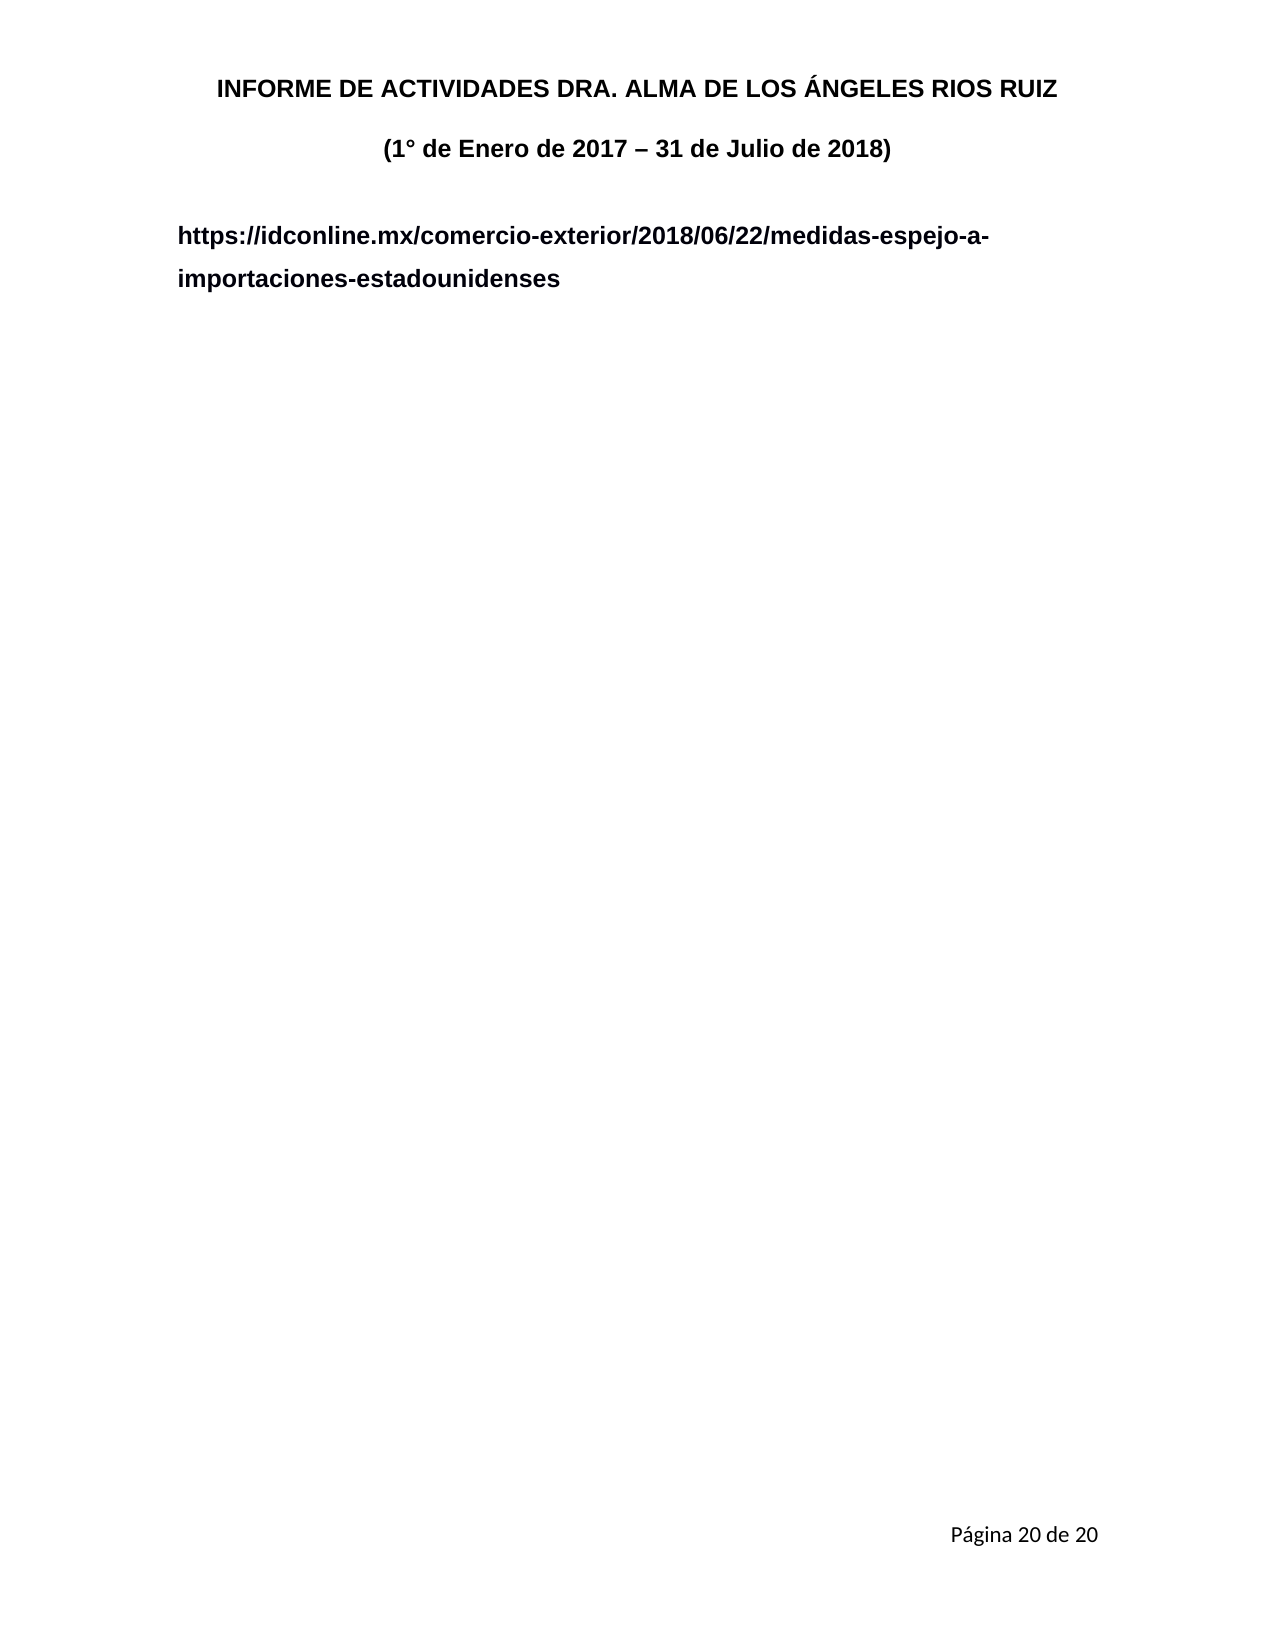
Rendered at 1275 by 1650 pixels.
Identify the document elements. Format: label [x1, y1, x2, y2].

text [177, 221, 1098, 293]
